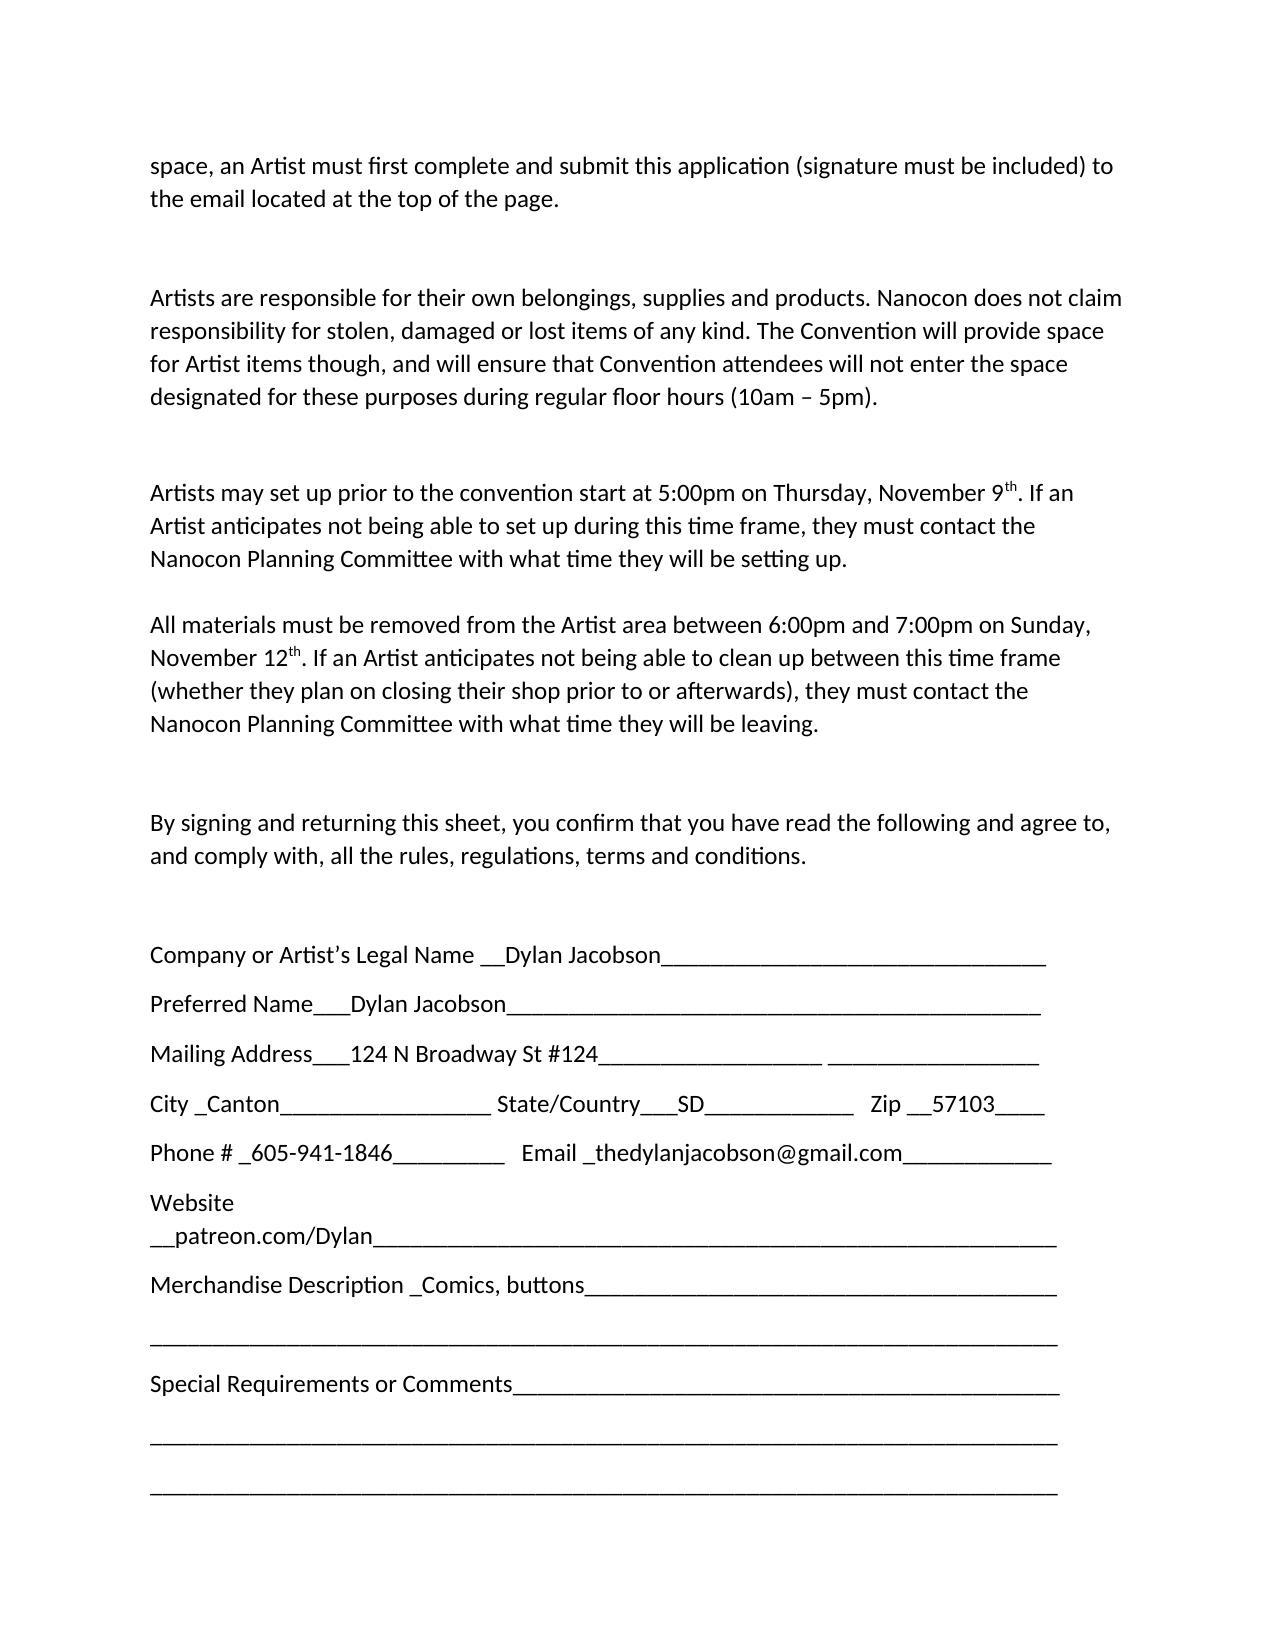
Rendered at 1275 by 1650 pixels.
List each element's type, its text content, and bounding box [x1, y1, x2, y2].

text By signing and returning this sheet, you confirm that you have read the following and agree to, and comply with, all the rules, regulations, terms and conditions. [150, 807, 1125, 870]
text Merchandise Description _Comics, buttons______________________________________ [150, 1269, 1125, 1300]
text _________________________________________________________________________ [150, 1418, 1125, 1449]
text Special Requirements or Comments____________________________________________ [150, 1368, 1125, 1399]
text Website __patreon.com/Dylan_______________________________________________________ [150, 1187, 1125, 1250]
text Company or Artist’s Legal Name __Dylan Jacobson_______________________________ [150, 939, 1125, 969]
text _________________________________________________________________________ [150, 1319, 1125, 1349]
text Phone # _605-941-1846_________ Email _thedylanjacobson@gmail.com____________ [150, 1137, 1125, 1168]
text City _Canton_________________ State/Country___SD____________ Zip __57103____ [150, 1088, 1125, 1118]
text _________________________________________________________________________ [150, 1468, 1125, 1498]
text Preferred Name___Dylan Jacobson___________________________________________ [150, 988, 1125, 1019]
text Mailing Address___124 N Broadway St #124__________________ _________________ [150, 1038, 1125, 1069]
text Artists are responsible for their own belongings, supplies and products. Nanocon does not claim responsibility for stolen, damaged or lost items of any kind. The Convention will provide space for Artist items though, and will ensure that Convention attendees will not enter the space designated for these purposes during regular floor hours (10am – 5pm). [150, 282, 1125, 411]
text Artists may set up prior to the convention start at 5:00pm on Thursday, November 9th. If an Artist anticipates not being able to set up during this time frame, they must contact the Nanocon Planning Committee with what time they will be setting up. All materials must be removed from the Artist area between 6:00pm and 7:00pm on Sunday, November 12th. If an Artist anticipates not being able to clean up between this time frame (whether they plan on closing their shop prior to or afterwards), they must contact the Nanocon Planning Committee with what time they will be leaving. [150, 477, 1125, 738]
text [150, 150, 1125, 213]
